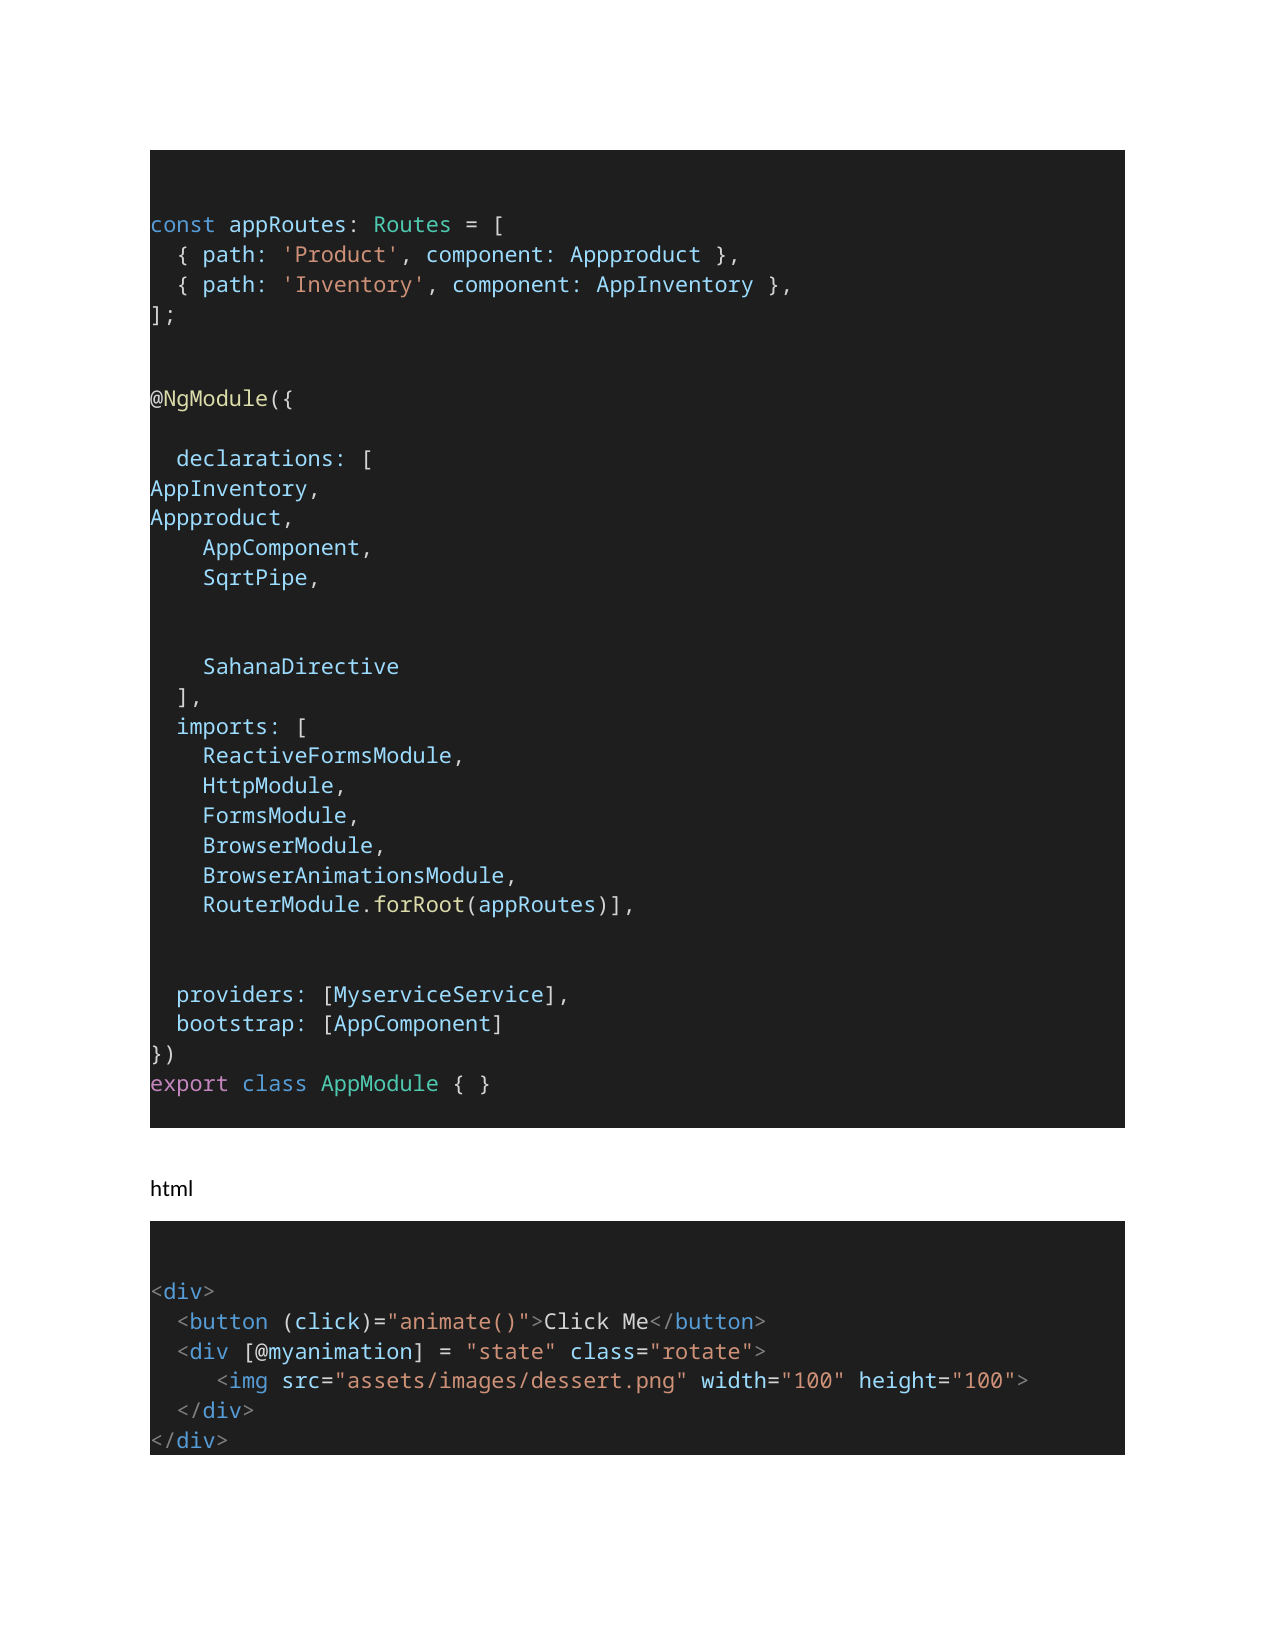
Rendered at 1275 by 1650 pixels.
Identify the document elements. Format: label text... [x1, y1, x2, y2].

text ReactiveFormsModule, [150, 741, 1125, 770]
text declarations: [ [150, 443, 1125, 473]
text RouterModule.forRoot(appRoutes)], [150, 889, 1125, 919]
text </div> [150, 1395, 1125, 1425]
text FormsModule, [150, 800, 1125, 830]
text html [150, 1174, 1125, 1202]
text export class AppModule { } [150, 1068, 1125, 1098]
text <div [@myanimation] = "state" class="rotate"> [150, 1336, 1125, 1366]
text <button (click)="animate()">Click Me</button> [150, 1306, 1125, 1336]
text HttpModule, [150, 770, 1125, 800]
text <div> [150, 1276, 1125, 1306]
text const appRoutes: Routes = [ [150, 209, 1125, 239]
text BrowserModule, [150, 830, 1125, 860]
text AppInventory, [150, 473, 1125, 502]
text BrowserAnimationsModule, [150, 860, 1125, 889]
text Appproduct, [150, 502, 1125, 532]
text { path: 'Product', component: Appproduct }, [150, 239, 1125, 269]
text @NgModule({ [150, 383, 1125, 413]
text { path: 'Inventory', component: AppInventory }, [150, 269, 1125, 299]
text <img src="assets/images/dessert.png" width="100" height="100"> [150, 1366, 1125, 1395]
text </div> [150, 1425, 1125, 1455]
text ]; [150, 299, 1125, 328]
text AppComponent, [150, 532, 1125, 562]
text imports: [ [150, 711, 1125, 741]
text SqrtPipe, [150, 562, 1125, 592]
text }) [150, 1038, 1125, 1068]
text ], [150, 681, 1125, 711]
text SahanaDirective [150, 651, 1125, 681]
text bootstrap: [AppComponent] [150, 1008, 1125, 1038]
text providers: [MyserviceService], [150, 979, 1125, 1008]
